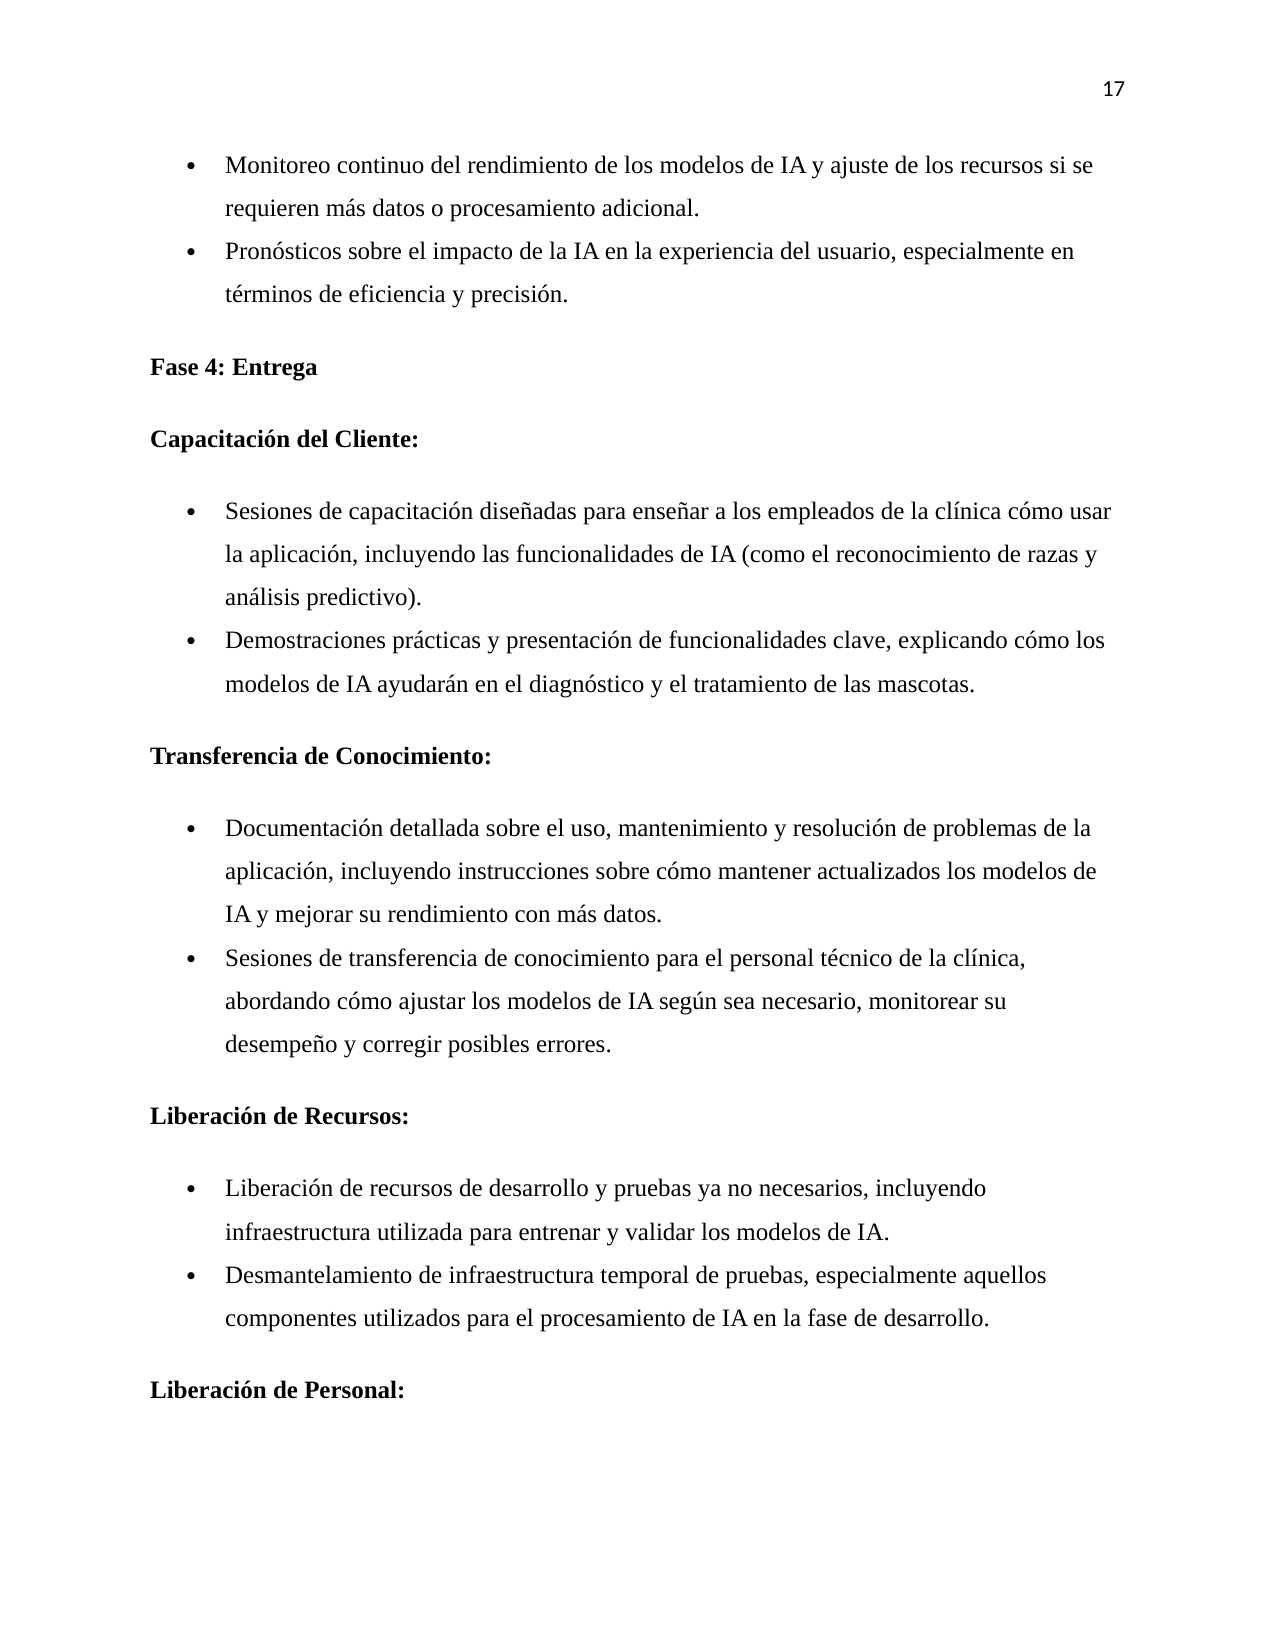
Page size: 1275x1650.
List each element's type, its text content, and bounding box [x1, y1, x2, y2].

text Liberación de Personal: [150, 1375, 1125, 1404]
list Monitoreo continuo del rendimiento de los modelos de IA y ajuste de los recursos si se requieren más datos o procesamiento adicional. [187, 150, 1125, 222]
list Documentación detallada sobre el uso, mantenimiento y resolución de problemas de la aplicación, incluyendo instrucciones sobre cómo mantener actualizados los modelos de IA y mejorar su rendimiento con más datos. [187, 813, 1125, 928]
list Desmantelamiento de infraestructura temporal de pruebas, especialmente aquellos componentes utilizados para el procesamiento de IA en la fase de desarrollo. [187, 1260, 1125, 1332]
list Liberación de recursos de desarrollo y pruebas ya no necesarios, incluyendo infraestructura utilizada para entrenar y validar los modelos de IA. [187, 1173, 1125, 1245]
text Fase 4: Entrega [150, 352, 1125, 380]
list Sesiones de capacitación diseñadas para enseñar a los empleados de la clínica cómo usar la aplicación, incluyendo las funcionalidades de IA (como el reconocimiento de razas y análisis predictivo). [187, 496, 1125, 611]
text Capacitación del Cliente: [150, 424, 1125, 453]
text Liberación de Recursos: [150, 1101, 1125, 1130]
list Sesiones de transferencia de conocimiento para el personal técnico de la clínica, abordando cómo ajustar los modelos de IA según sea necesario, monitorear su desempeño y corregir posibles errores. [187, 943, 1125, 1058]
list Pronósticos sobre el impacto de la IA en la experiencia del usuario, especialmente en términos de eficiencia y precisión. [187, 236, 1125, 308]
text Transferencia de Conocimiento: [150, 741, 1125, 770]
list Demostraciones prácticas y presentación de funcionalidades clave, explicando cómo los modelos de IA ayudarán en el diagnóstico y el tratamiento de las mascotas. [187, 626, 1125, 697]
